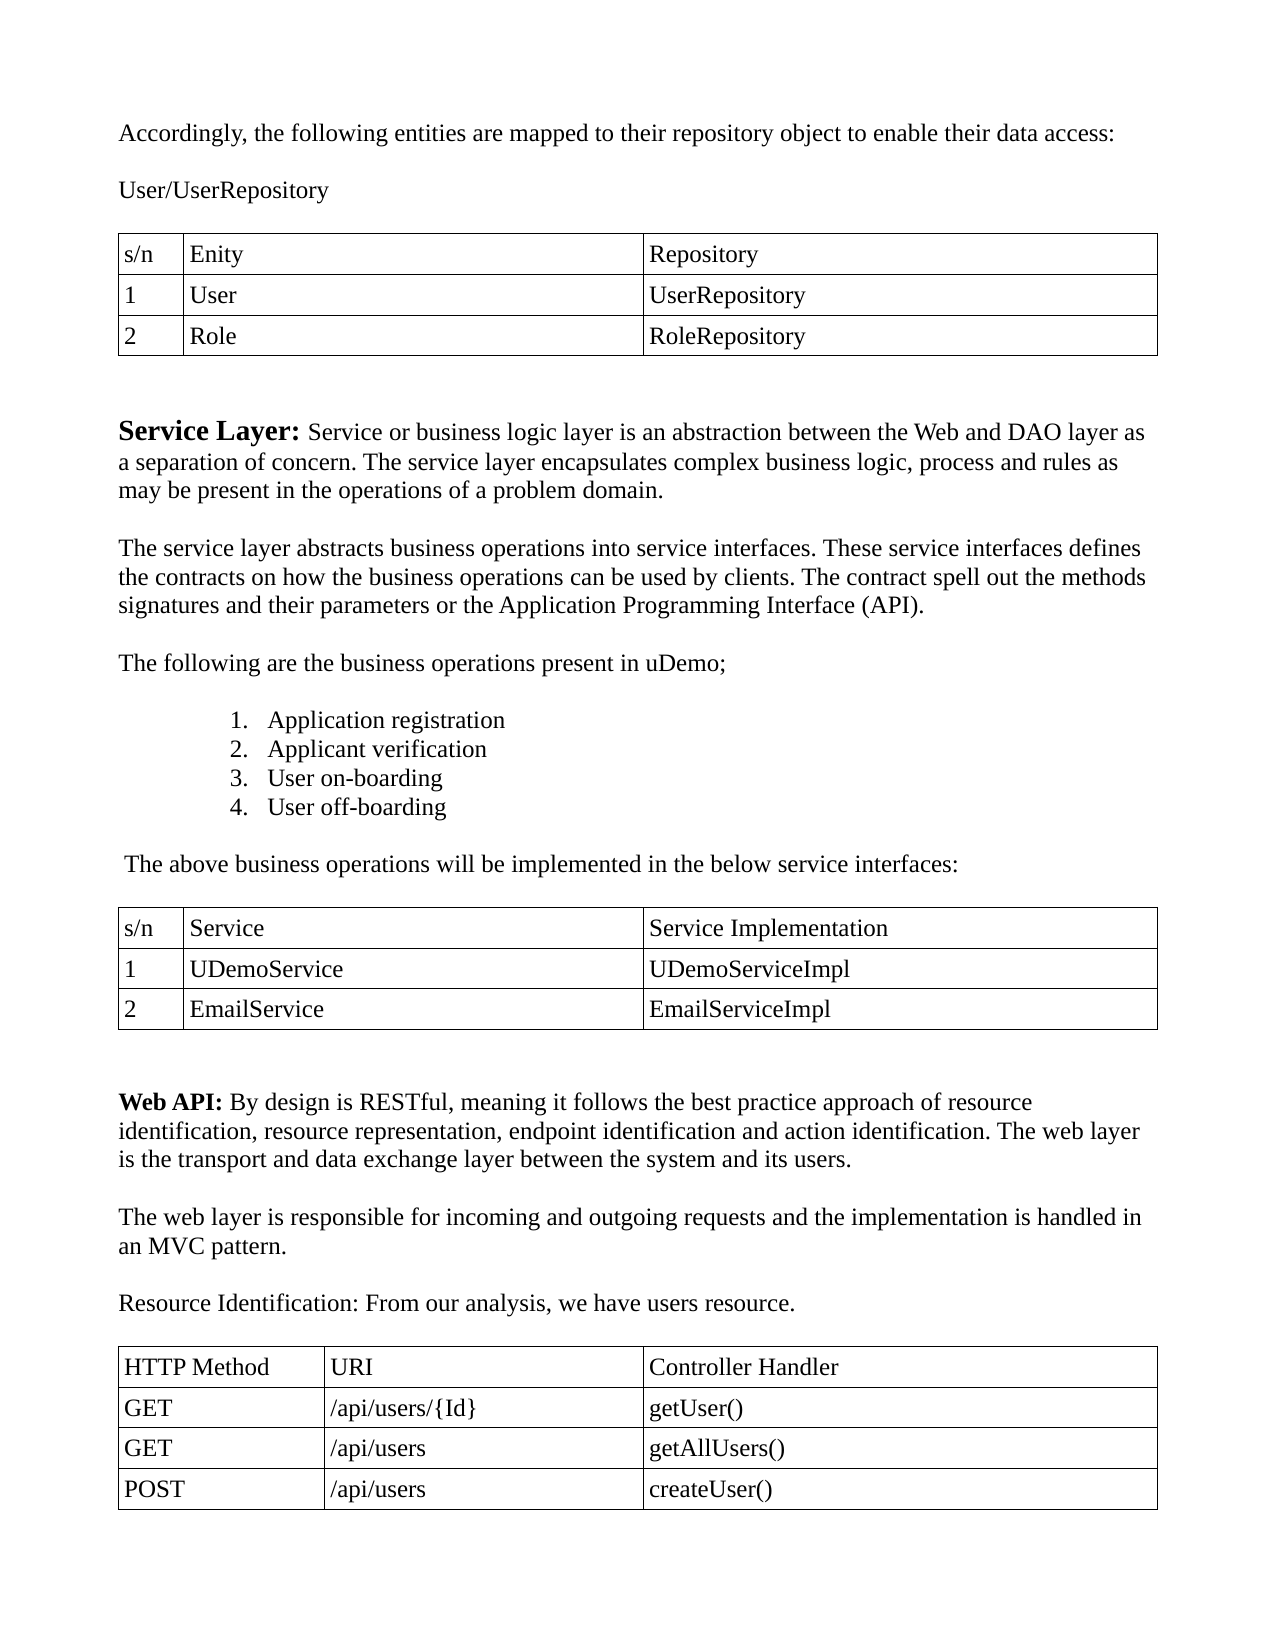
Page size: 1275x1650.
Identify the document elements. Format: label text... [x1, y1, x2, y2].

text The following are the business operations present in uDemo; [118, 648, 1157, 677]
table_cell 2 [119, 316, 183, 355]
text The service layer abstracts business operations into service interfaces. These service interfaces defines the contracts on how the business operations can be used by clients. The contract spell out the methods signatures and their parameters or the Application Programming Interface (API). [118, 533, 1157, 619]
text Web API: By design is RESTful, meaning it follows the best practice approach of resource identification, resource representation, endpoint identification and action identification. The web layer is the transport and data exchange layer between the system and its users. [118, 1087, 1157, 1173]
table_cell POST [119, 1469, 324, 1509]
table_cell getAllUsers() [644, 1428, 1157, 1468]
text Accordingly, the following entities are mapped to their repository object to enable their data access: [118, 118, 1157, 147]
table_cell /api/users/{Id} [325, 1388, 643, 1427]
text The above business operations will be implemented in the below service interfaces: [118, 849, 1157, 878]
table_cell EmailServiceImpl [644, 989, 1157, 1029]
table_cell UserRepository [644, 275, 1157, 314]
table_cell UDemoService [184, 949, 643, 988]
table_cell createUser() [644, 1469, 1157, 1509]
table_cell /api/users [325, 1469, 643, 1509]
table_cell GET [119, 1428, 324, 1468]
table_cell Role [184, 316, 643, 355]
table_cell User [184, 275, 643, 314]
table_header Repository [644, 234, 1157, 274]
table_cell 1 [119, 275, 183, 314]
list User on-boarding [229, 763, 1157, 792]
table_header s/n [119, 234, 183, 274]
list User off-boarding [229, 792, 1157, 821]
table_cell /api/users [325, 1428, 643, 1468]
table_header Enity [184, 234, 643, 274]
table_header Service [184, 908, 643, 948]
text Service Layer: Service or business logic layer is an abstraction between the Web and DAO layer as a separation of concern. The service layer encapsulates complex business logic, process and rules as may be present in the operations of a problem domain. [118, 413, 1157, 504]
table_cell 1 [119, 949, 183, 988]
table_header URI [325, 1347, 643, 1387]
table_header Controller Handler [644, 1347, 1157, 1387]
text The web layer is responsible for incoming and outgoing requests and the implementation is handled in an MVC pattern. [118, 1202, 1157, 1259]
table_cell RoleRepository [644, 316, 1157, 355]
text User/UserRepository [118, 176, 1157, 204]
list Applicant verification [229, 734, 1157, 763]
table_cell getUser() [644, 1388, 1157, 1427]
table_header Service Implementation [644, 908, 1157, 948]
table_cell 2 [119, 989, 183, 1029]
text Resource Identification: From our analysis, we have users resource. [118, 1288, 1157, 1317]
list Application registration [229, 706, 1157, 734]
table_header s/n [119, 908, 183, 948]
table_cell UDemoServiceImpl [644, 949, 1157, 988]
table_header HTTP Method [119, 1347, 324, 1387]
table_cell GET [119, 1388, 324, 1427]
table_cell EmailService [184, 989, 643, 1029]
